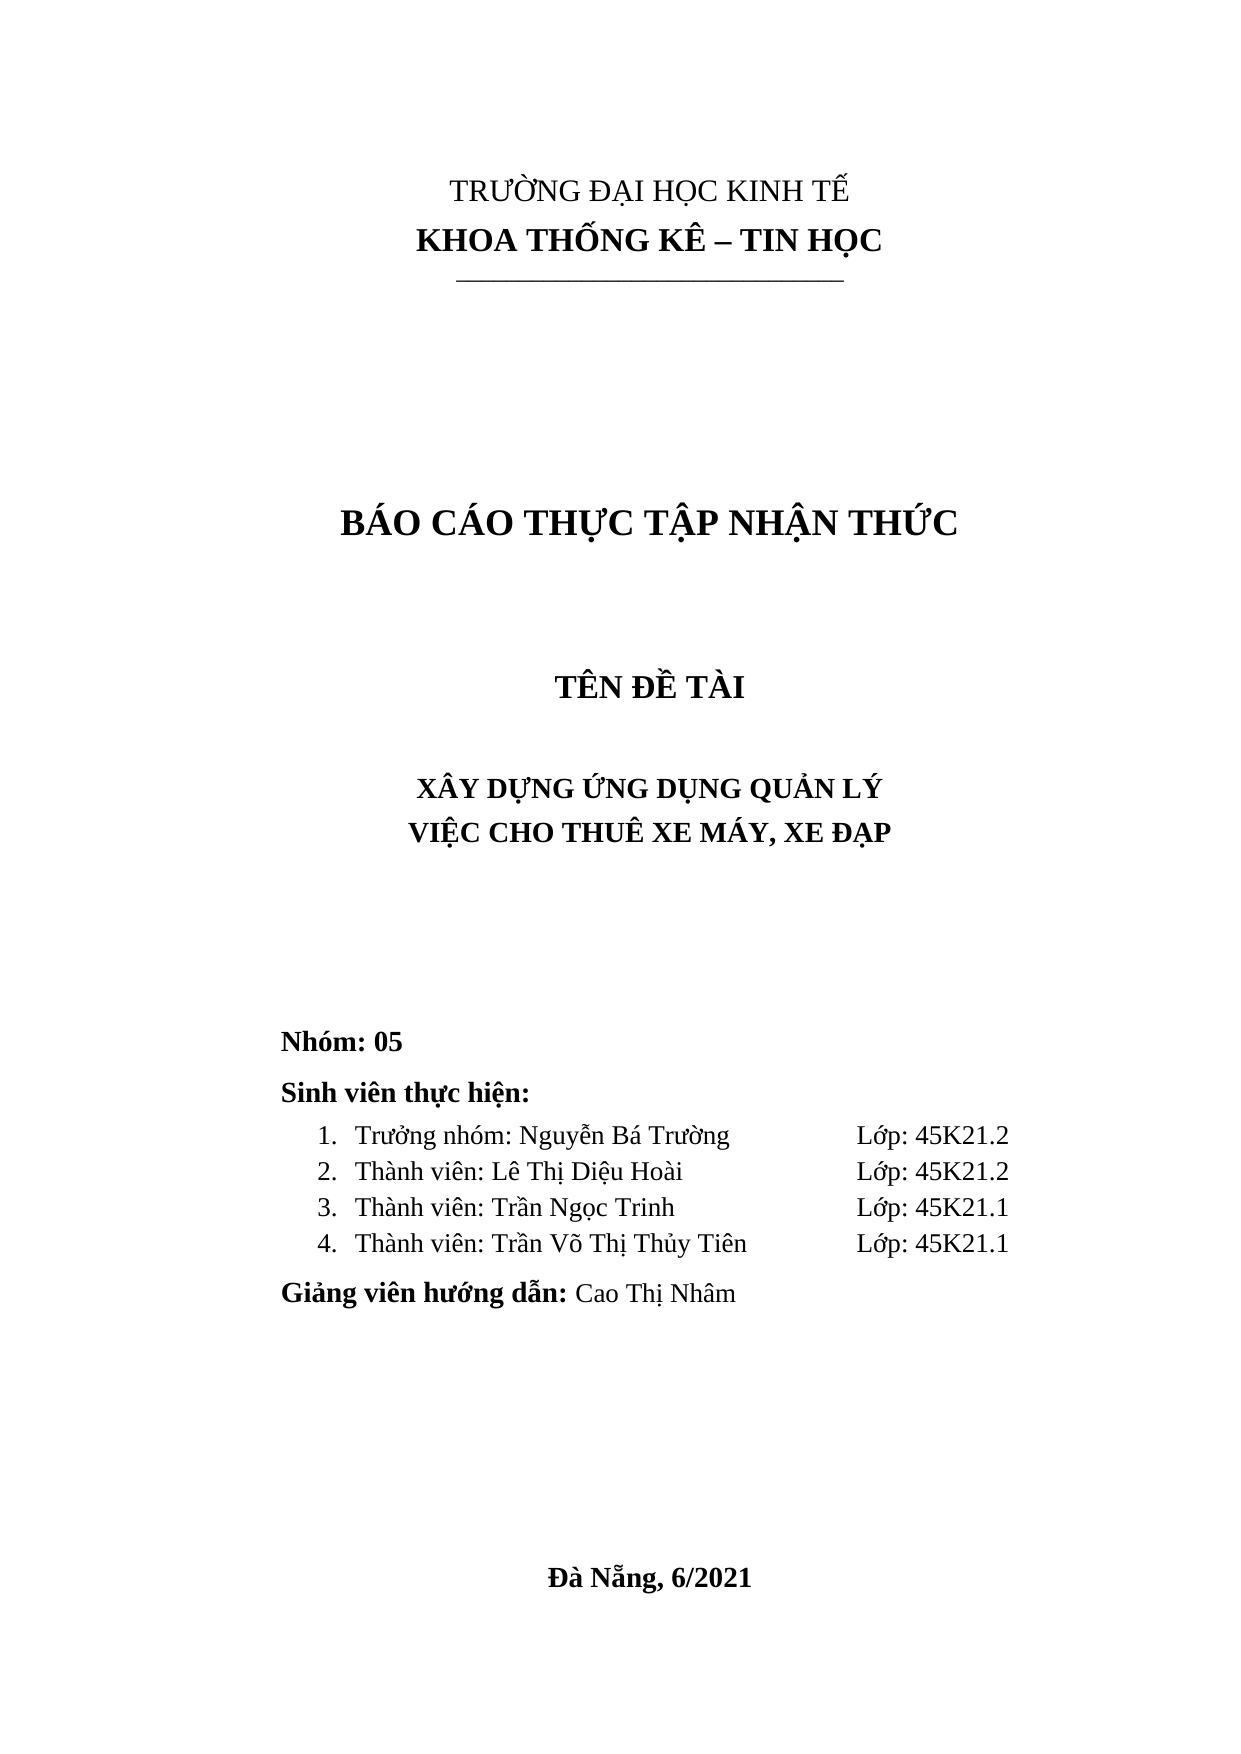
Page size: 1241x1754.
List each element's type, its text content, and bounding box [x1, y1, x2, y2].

text VIỆC CHO THUÊ XE MÁY, XE ĐẠP [207, 816, 1092, 849]
text KHOA THỐNG KÊ – TIN HỌC [207, 220, 1092, 258]
text ––––––––––––––––––––––––––––––– [207, 264, 1092, 293]
text BÁO CÁO THỰC TẬP NHẬN THỨC [207, 500, 1092, 543]
text Nhóm: 05 [207, 1024, 1092, 1057]
list Thành viên: Lê Thị Diệu Hoài Lớp: 45K21.2 [317, 1155, 1092, 1186]
text Đà Nẵng, 6/2021 [207, 1560, 1092, 1594]
text Giảng viên hướng dẫn: Cao Thị Nhâm [207, 1275, 1092, 1308]
text Sinh viên thực hiện: [207, 1075, 1092, 1108]
text TÊN ĐỀ TÀI [207, 667, 1092, 706]
list Trưởng nhóm: Nguyễn Bá Trường Lớp: 45K21.2 [317, 1119, 1092, 1151]
text XÂY DỰNG ỨNG DỤNG QUẢN LÝ [207, 771, 1092, 804]
list Thành viên: Trần Ngọc Trinh Lớp: 45K21.1 [317, 1191, 1092, 1222]
text TRƯỜNG ĐẠI HỌC KINH TẾ [207, 173, 1092, 209]
list Thành viên: Trần Võ Thị Thủy Tiên Lớp: 45K21.1 [317, 1227, 1092, 1258]
